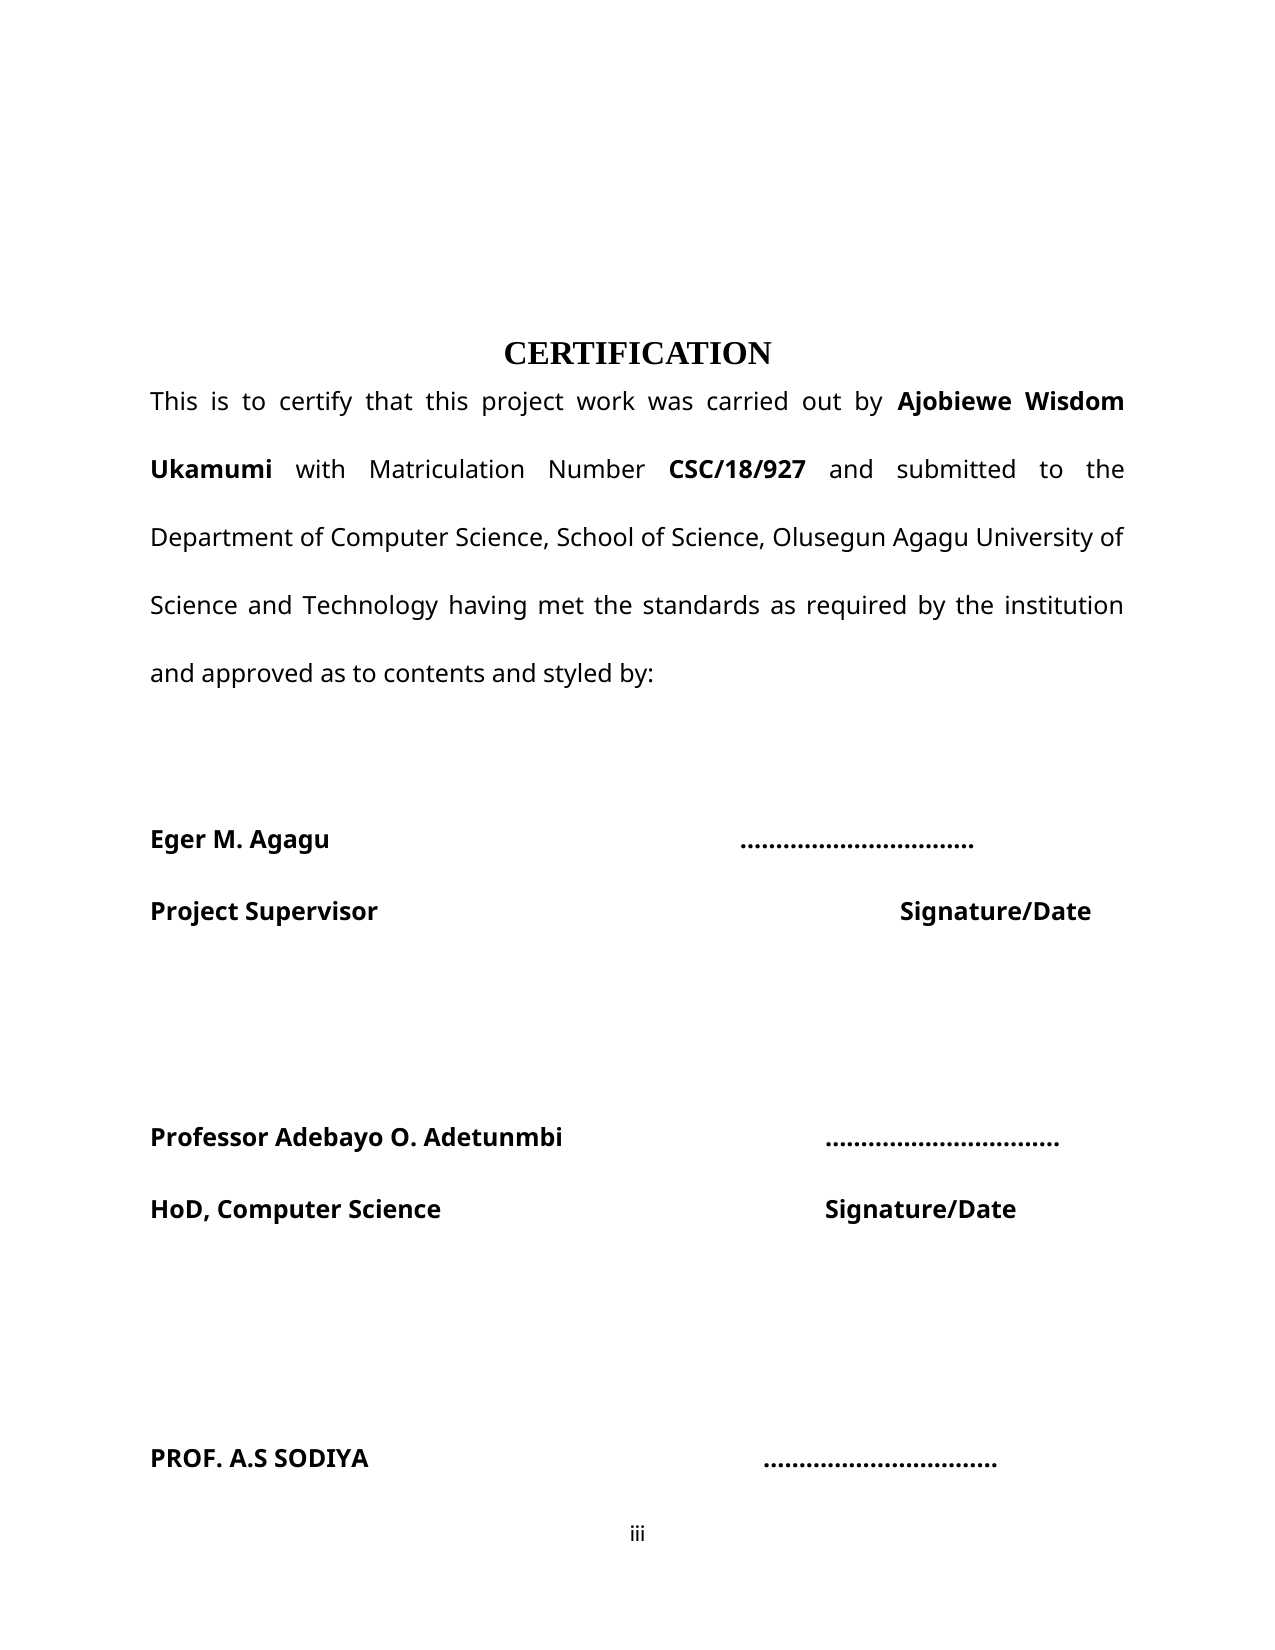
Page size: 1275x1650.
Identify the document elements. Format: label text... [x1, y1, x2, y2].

text Professor Adebayo O. Adetunmbi …………………………… [150, 1119, 1125, 1153]
text PROF. A.S SODIYA …………………………… [150, 1441, 1125, 1475]
text Project Supervisor Signature/Date [150, 894, 1125, 928]
text Eger M. Agagu …………………………… [150, 822, 1125, 856]
text HoD, Computer Science Signature/Date [150, 1191, 1125, 1225]
title CERTIFICATION [150, 333, 1125, 372]
text This is to certify that this project work was carried out by Ajobiewe Wisdom Ukamumi with Matriculation Number CSC/18/927 and submitted to the Department of Computer Science, School of Science, Olusegun Agagu University of Science and Technology having met the standards as required by the institution and approved as to contents and styled by: [150, 383, 1125, 690]
